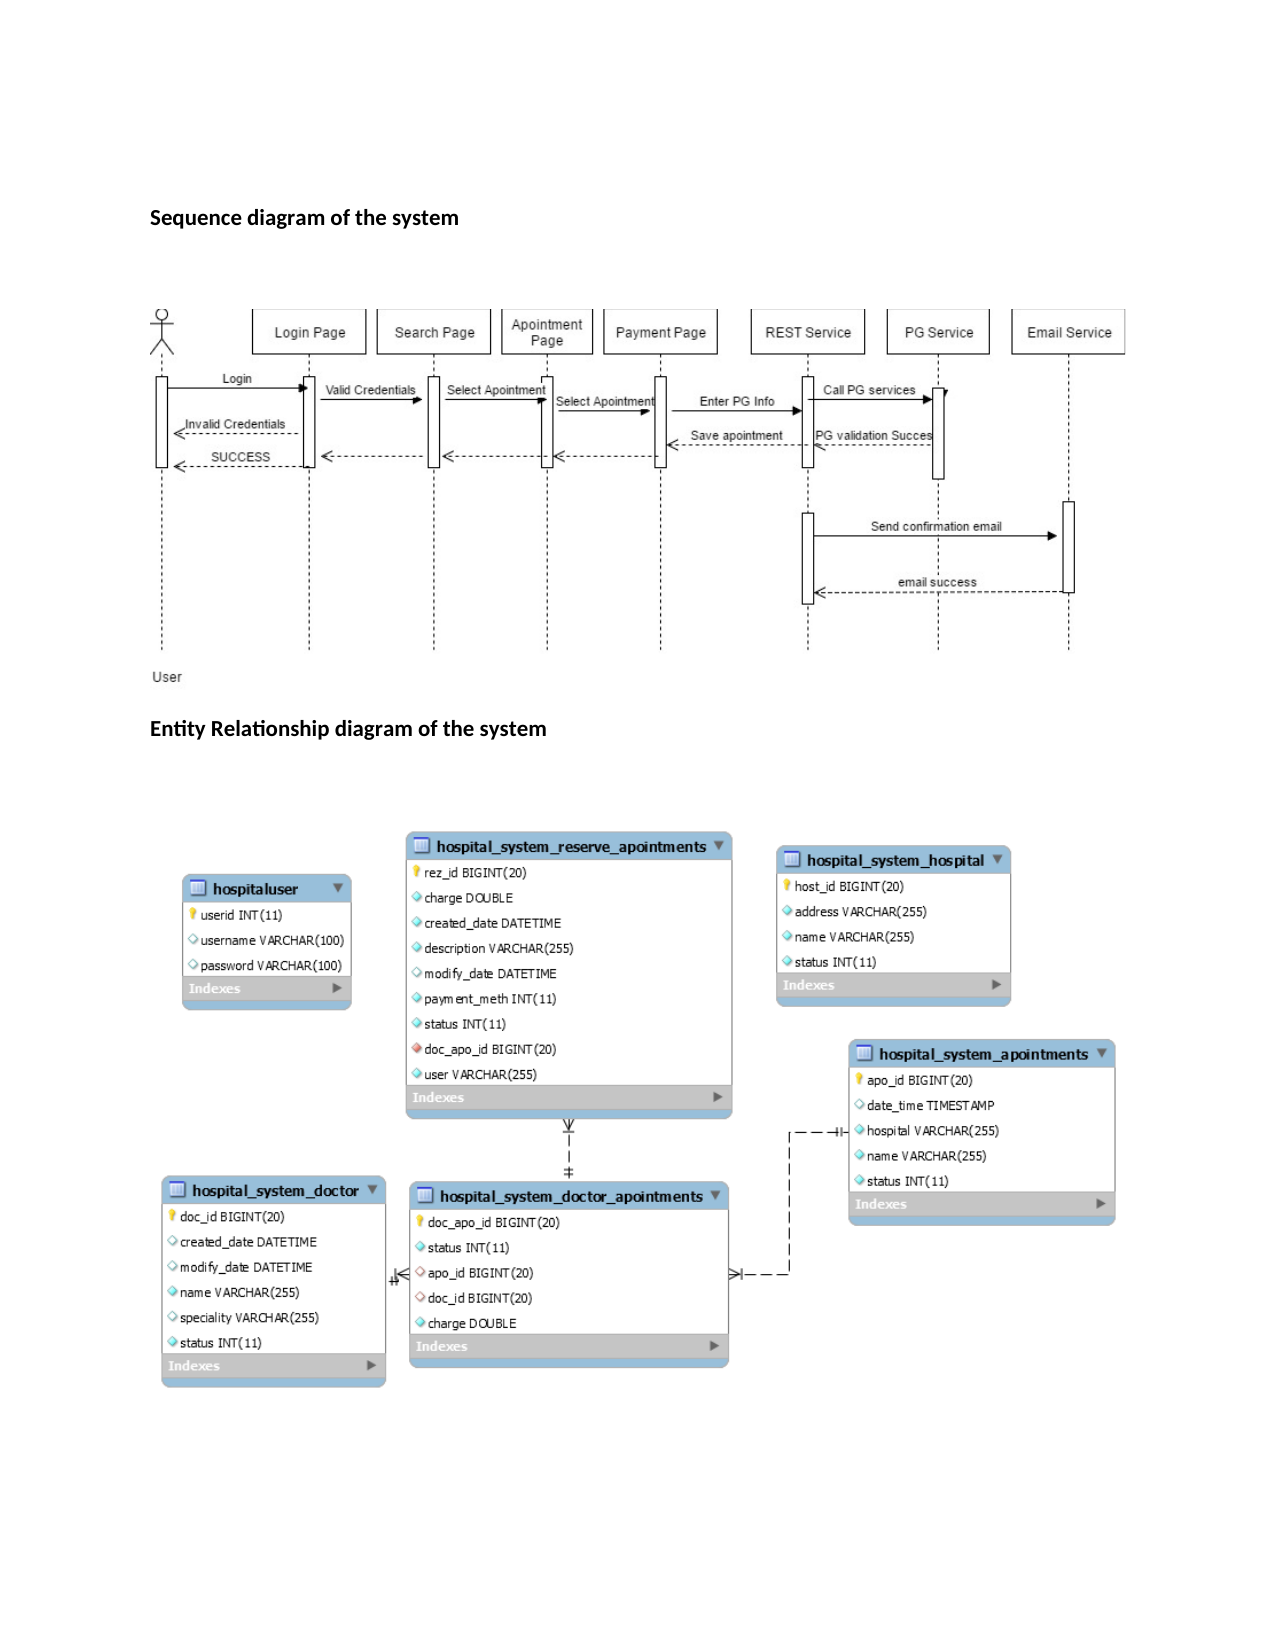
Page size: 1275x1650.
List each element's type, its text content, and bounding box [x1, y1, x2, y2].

picture [150, 309, 1125, 690]
text Entity Relationship diagram of the system [150, 714, 1125, 743]
picture [150, 820, 1125, 1398]
text Sequence diagram of the system [150, 203, 1125, 231]
